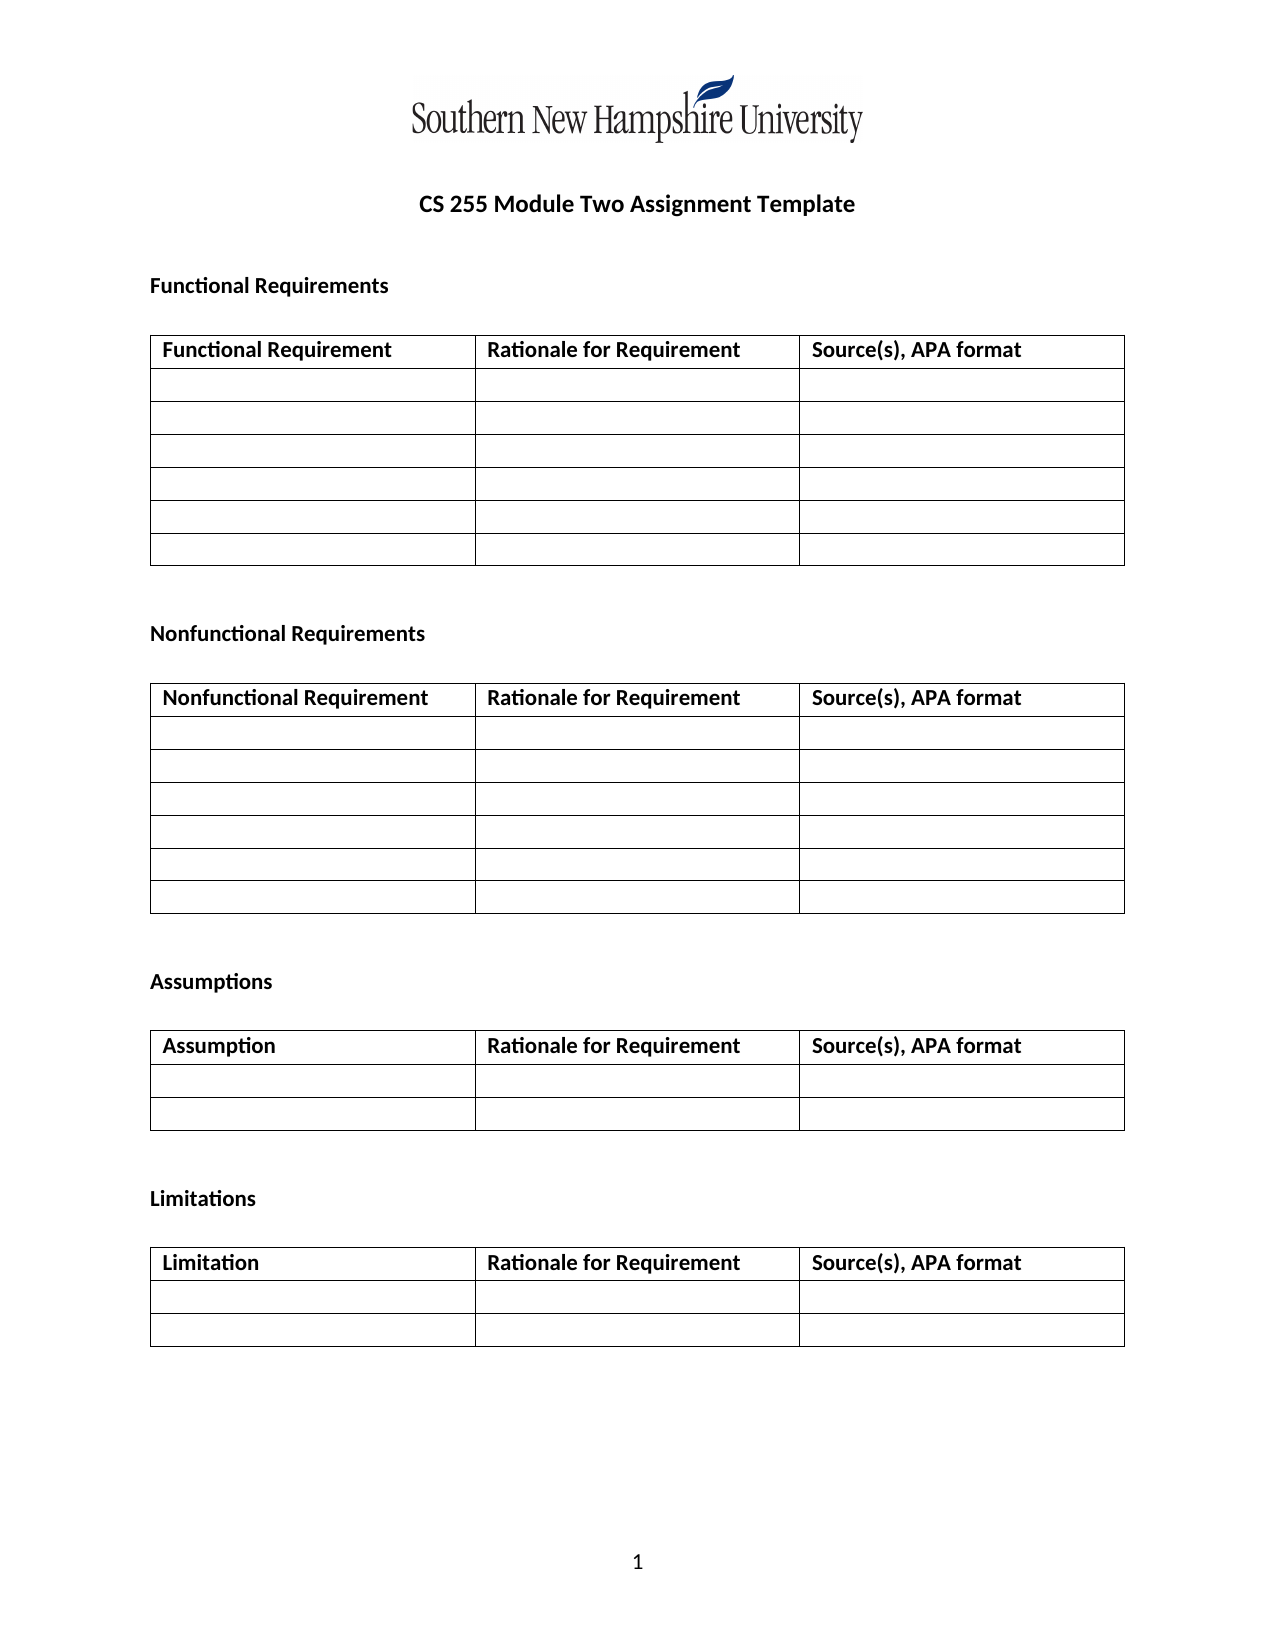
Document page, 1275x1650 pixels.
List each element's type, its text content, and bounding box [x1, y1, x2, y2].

table_cell [476, 1281, 799, 1313]
table_header Nonfunctional Requirement [151, 684, 475, 716]
table_cell [800, 849, 1124, 880]
table_cell [151, 1314, 475, 1346]
table_header Source(s), APA format [800, 684, 1124, 716]
table_cell [800, 402, 1124, 434]
table_cell [476, 717, 799, 749]
subtitle Nonfunctional Requirements [150, 619, 1125, 647]
table_cell [800, 435, 1124, 467]
table_cell [476, 501, 799, 532]
table_cell [151, 402, 475, 434]
table_cell [151, 1281, 475, 1313]
table_cell [800, 1065, 1124, 1097]
table_cell [476, 816, 799, 847]
table_cell [476, 369, 799, 401]
table_cell [800, 816, 1124, 847]
table_cell [800, 783, 1124, 814]
subtitle Assumptions [150, 967, 1125, 995]
table_cell [151, 369, 475, 401]
table_cell [151, 717, 475, 749]
table_header Rationale for Requirement [476, 1248, 799, 1280]
table_cell [151, 534, 475, 565]
table_cell [151, 435, 475, 467]
table_header Limitation [151, 1248, 475, 1280]
table_cell [476, 468, 799, 499]
table_cell [476, 783, 799, 814]
table_cell [476, 534, 799, 565]
table_cell [800, 750, 1124, 782]
picture [412, 75, 863, 143]
table_header Source(s), APA format [800, 1031, 1124, 1064]
table_header Rationale for Requirement [476, 684, 799, 716]
table_cell [151, 750, 475, 782]
table_cell [800, 717, 1124, 749]
table_cell [151, 881, 475, 913]
table_cell [800, 1281, 1124, 1313]
table_header Assumption [151, 1031, 475, 1064]
table_header Rationale for Requirement [476, 336, 799, 368]
table_header Rationale for Requirement [476, 1031, 799, 1064]
table_cell [800, 1314, 1124, 1346]
table_cell [151, 501, 475, 532]
table_header Functional Requirement [151, 336, 475, 368]
table_cell [476, 1098, 799, 1129]
table_cell [476, 435, 799, 467]
table_cell [476, 402, 799, 434]
table_cell [476, 849, 799, 880]
table_cell [151, 1098, 475, 1129]
subtitle Limitations [150, 1184, 1125, 1212]
table_cell [476, 881, 799, 913]
subtitle CS 255 Module Two Assignment Template [150, 188, 1125, 218]
table_cell [800, 881, 1124, 913]
table_cell [151, 816, 475, 847]
table_cell [800, 1098, 1124, 1129]
table_header Source(s), APA format [800, 336, 1124, 368]
table_cell [800, 501, 1124, 532]
table_cell [151, 783, 475, 814]
table_cell [476, 750, 799, 782]
table_cell [151, 468, 475, 499]
table_cell [151, 1065, 475, 1097]
table_cell [151, 849, 475, 880]
table_header Source(s), APA format [800, 1248, 1124, 1280]
table_cell [800, 369, 1124, 401]
subtitle Functional Requirements [150, 272, 1125, 299]
table_cell [476, 1065, 799, 1097]
table_cell [800, 534, 1124, 565]
table_cell [800, 468, 1124, 499]
table_cell [476, 1314, 799, 1346]
